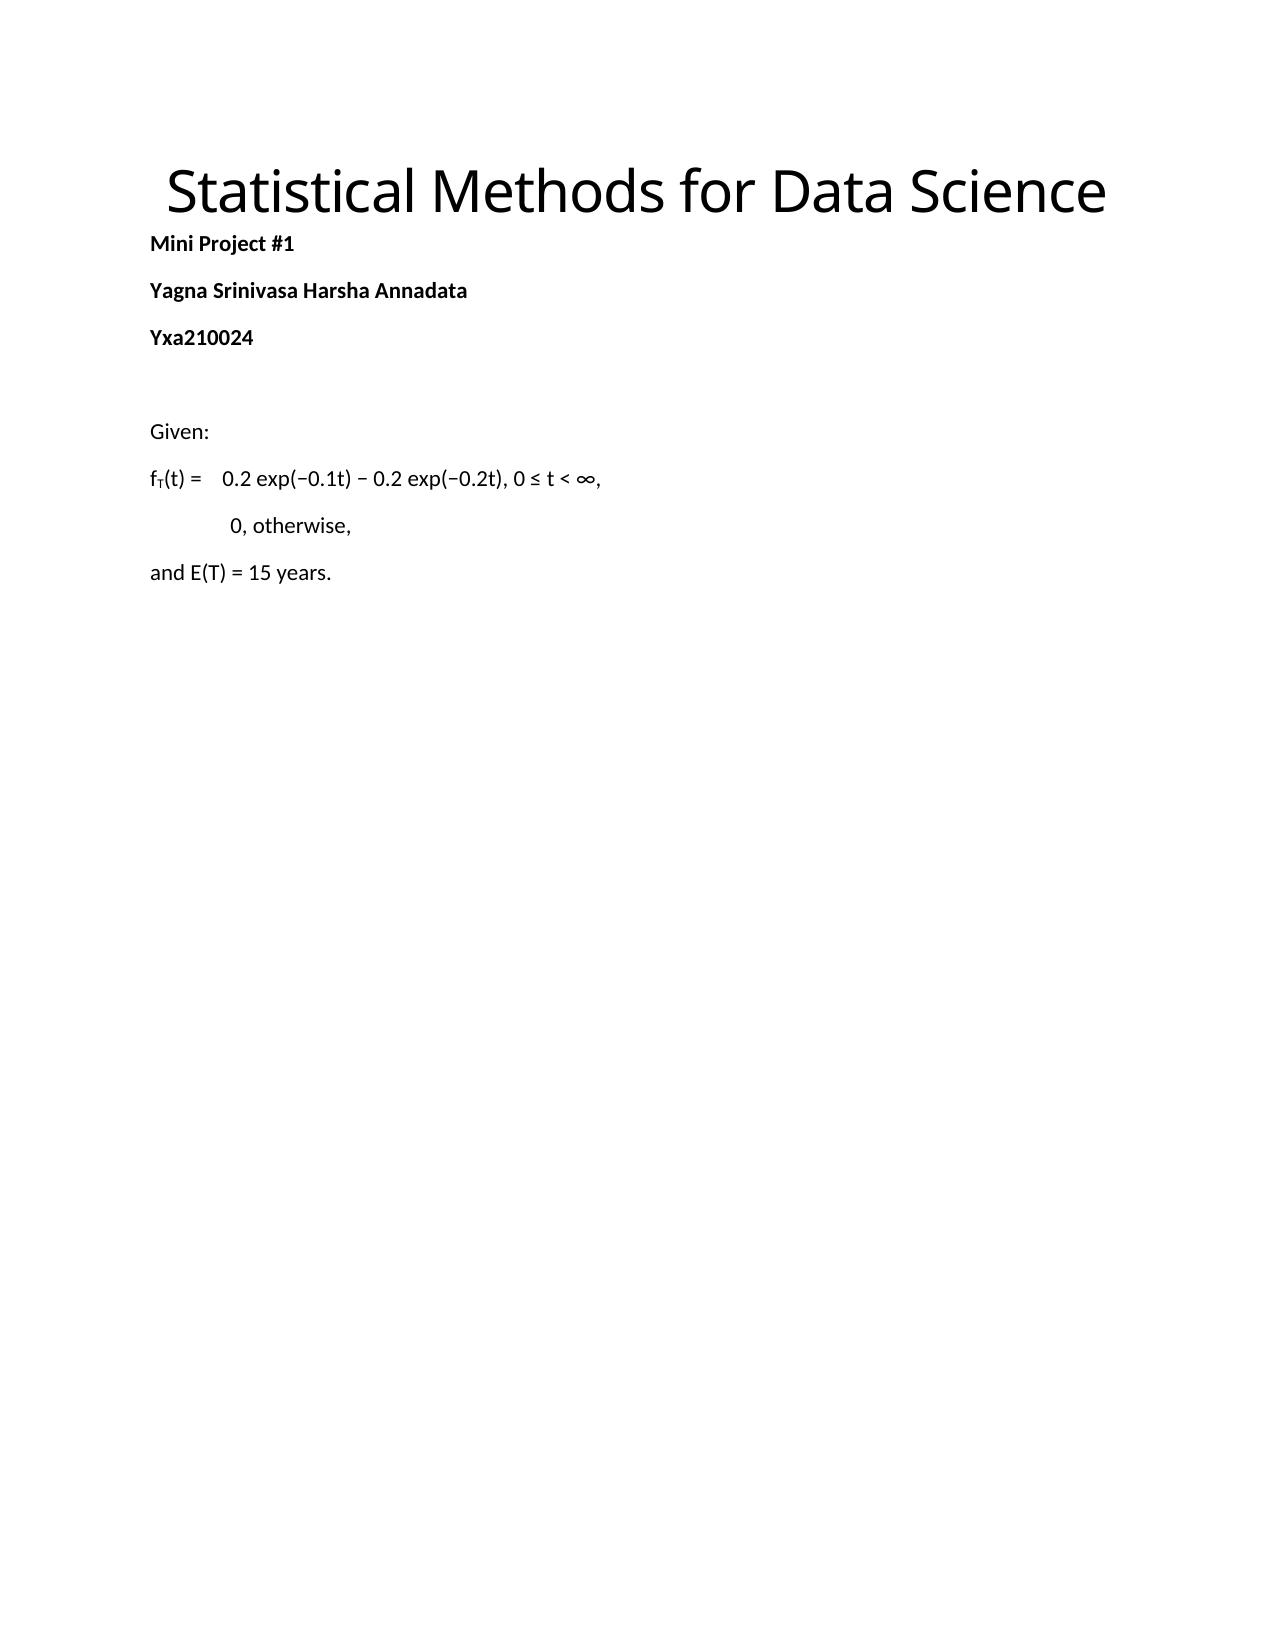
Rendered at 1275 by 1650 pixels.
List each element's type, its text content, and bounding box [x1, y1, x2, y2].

text Mini Project #1 [150, 229, 1125, 257]
text Yagna Srinivasa Harsha Annadata [150, 276, 1125, 304]
title Statistical Methods for Data Science [150, 150, 1125, 229]
text and E(T) = 15 years. [150, 558, 1125, 586]
text 0, otherwise, [150, 511, 1125, 539]
text Given: [150, 417, 1125, 445]
text Yxa210024 [150, 323, 1125, 351]
text fT(t) = 0.2 exp(−0.1t) − 0.2 exp(−0.2t), 0 ≤ t < ∞, [150, 464, 1125, 492]
